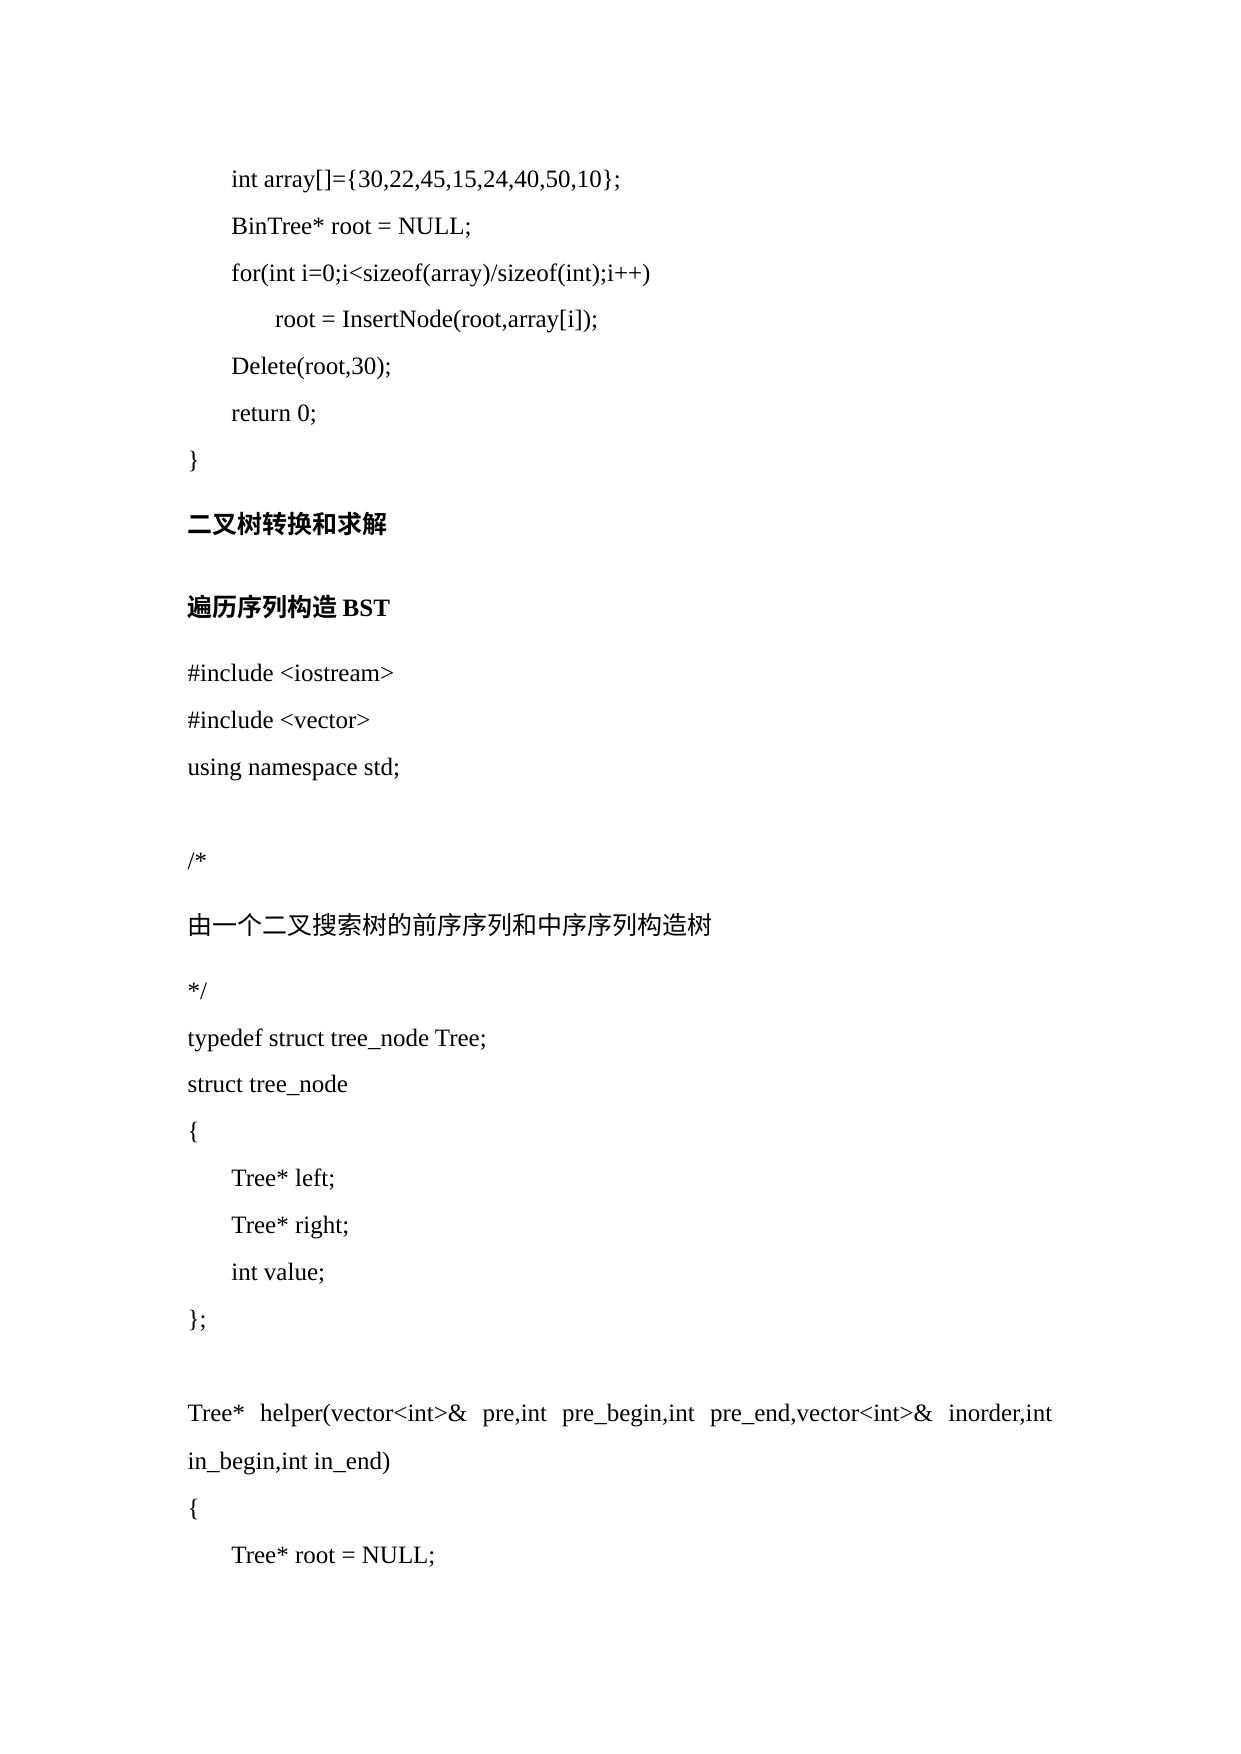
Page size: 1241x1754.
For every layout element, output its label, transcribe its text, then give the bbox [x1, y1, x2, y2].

text int value; [187, 1255, 1053, 1288]
text Tree* root = NULL; [187, 1538, 1053, 1571]
text Tree* right; [187, 1208, 1053, 1241]
text }; [187, 1302, 1053, 1334]
text root = InsertNode(root,array[i]); [187, 303, 1053, 335]
text typedef struct tree_node Tree; [187, 1021, 1053, 1053]
text Tree* helper(vector<int>& pre,int pre_begin,int pre_end,vector<int>& inorder,int in_begin,int in_end) [187, 1396, 1053, 1477]
text Delete(root,30); [187, 349, 1053, 382]
text 由一个二叉搜索树的前序序列和中序序列构造树 [187, 891, 1053, 956]
text /* [187, 844, 1053, 876]
text #include <iostream> [187, 656, 1053, 689]
text { [187, 1114, 1053, 1147]
text #include <vector> [187, 703, 1053, 736]
text { [187, 1491, 1053, 1524]
subtitle 遍历序列构造BST [187, 573, 1053, 638]
text using namespace std; [187, 750, 1053, 783]
text struct tree_node [187, 1068, 1053, 1100]
text for(int i=0;i<sizeof(array)/sizeof(int);i++) [187, 256, 1053, 288]
text int array[]={30,22,45,15,24,40,50,10}; [187, 162, 1053, 194]
text */ [187, 974, 1053, 1006]
text } [187, 443, 1053, 476]
subtitle 二叉树转换和求解 [187, 490, 1053, 555]
text return 0; [187, 396, 1053, 429]
text BinTree* root = NULL; [187, 209, 1053, 241]
text Tree* left; [187, 1161, 1053, 1194]
